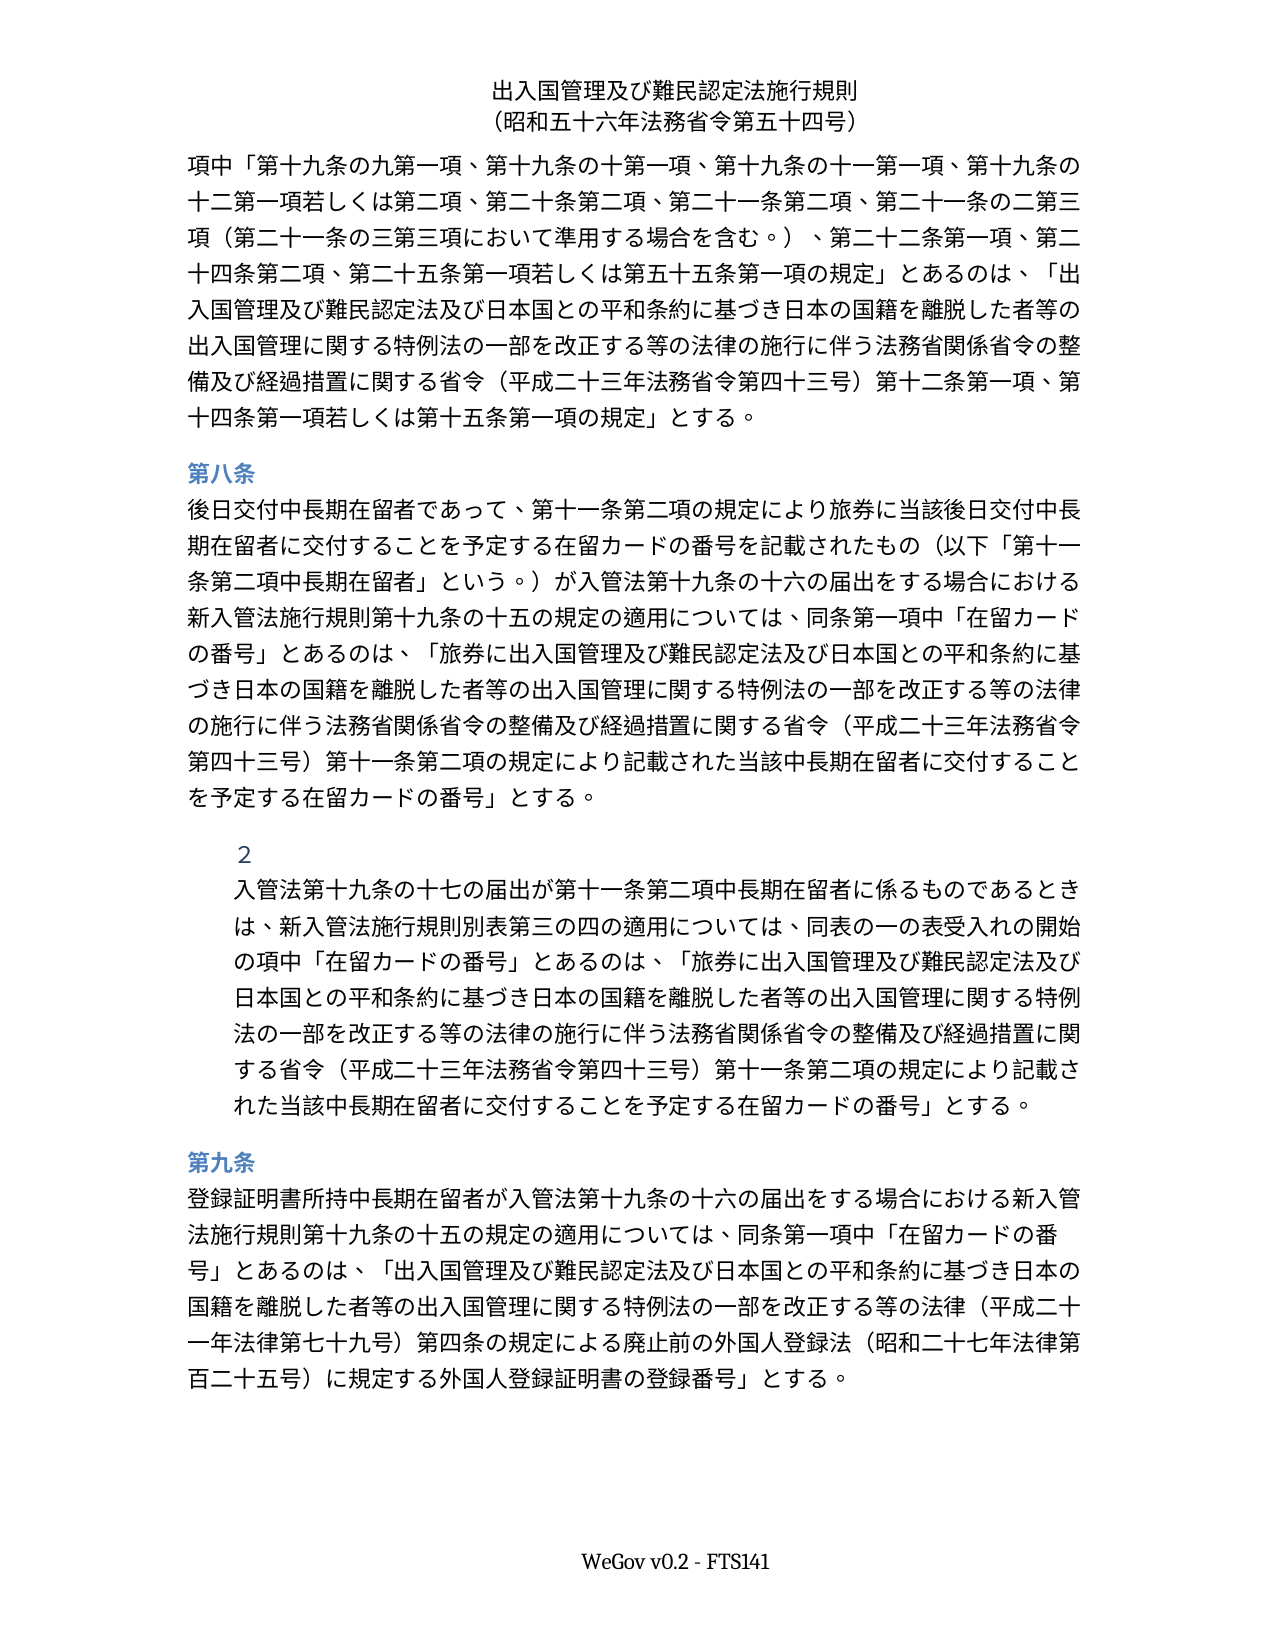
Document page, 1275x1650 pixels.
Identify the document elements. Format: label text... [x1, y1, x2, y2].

text 登録証明書所持中長期在留者が入管法第十九条の十六の届出をする場合における新入管法施行規則第十九条の十五の規定の適用については、同条第一項中「在留カードの番号」とあるのは、「出入国管理及び難民認定法及び日本国との平和条約に基づき日本の国籍を離脱した者等の出入国管理に関する特例法の一部を改正する等の法律（平成二十一年法律第七十九号）第四条の規定による廃止前の外国人登録法（昭和二十七年法律第百二十五号）に規定する外国人登録証明書の登録番号」とする。 [187, 1183, 1087, 1394]
subtitle 第九条 [187, 1147, 1087, 1178]
subtitle 第八条 [187, 458, 1087, 489]
subtitle ２ [233, 838, 1087, 870]
text 入管法第十九条の十七の届出が第十一条第二項中長期在留者に係るものであるときは、新入管法施行規則別表第三の四の適用については、同表の一の表受入れの開始の項中「在留カードの番号」とあるのは、「旅券に出入国管理及び難民認定法及び日本国との平和条約に基づき日本の国籍を離脱した者等の出入国管理に関する特例法の一部を改正する等の法律の施行に伴う法務省関係省令の整備及び経過措置に関する省令（平成二十三年法務省令第四十三号）第十一条第二項の規定により記載された当該中長期在留者に交付することを予定する在留カードの番号」とする。 [233, 874, 1087, 1121]
text 後日交付中長期在留者であって、第十一条第二項の規定により旅券に当該後日交付中長期在留者に交付することを予定する在留カードの番号を記載されたもの（以下「第十一条第二項中長期在留者」という。）が入管法第十九条の十六の届出をする場合における新入管法施行規則第十九条の十五の規定の適用については、同条第一項中「在留カードの番号」とあるのは、「旅券に出入国管理及び難民認定法及び日本国との平和条約に基づき日本の国籍を離脱した者等の出入国管理に関する特例法の一部を改正する等の法律の施行に伴う法務省関係省令の整備及び経過措置に関する省令（平成二十三年法務省令第四十三号）第十一条第二項の規定により記載された当該中長期在留者に交付することを予定する在留カードの番号」とする。 [187, 494, 1087, 813]
